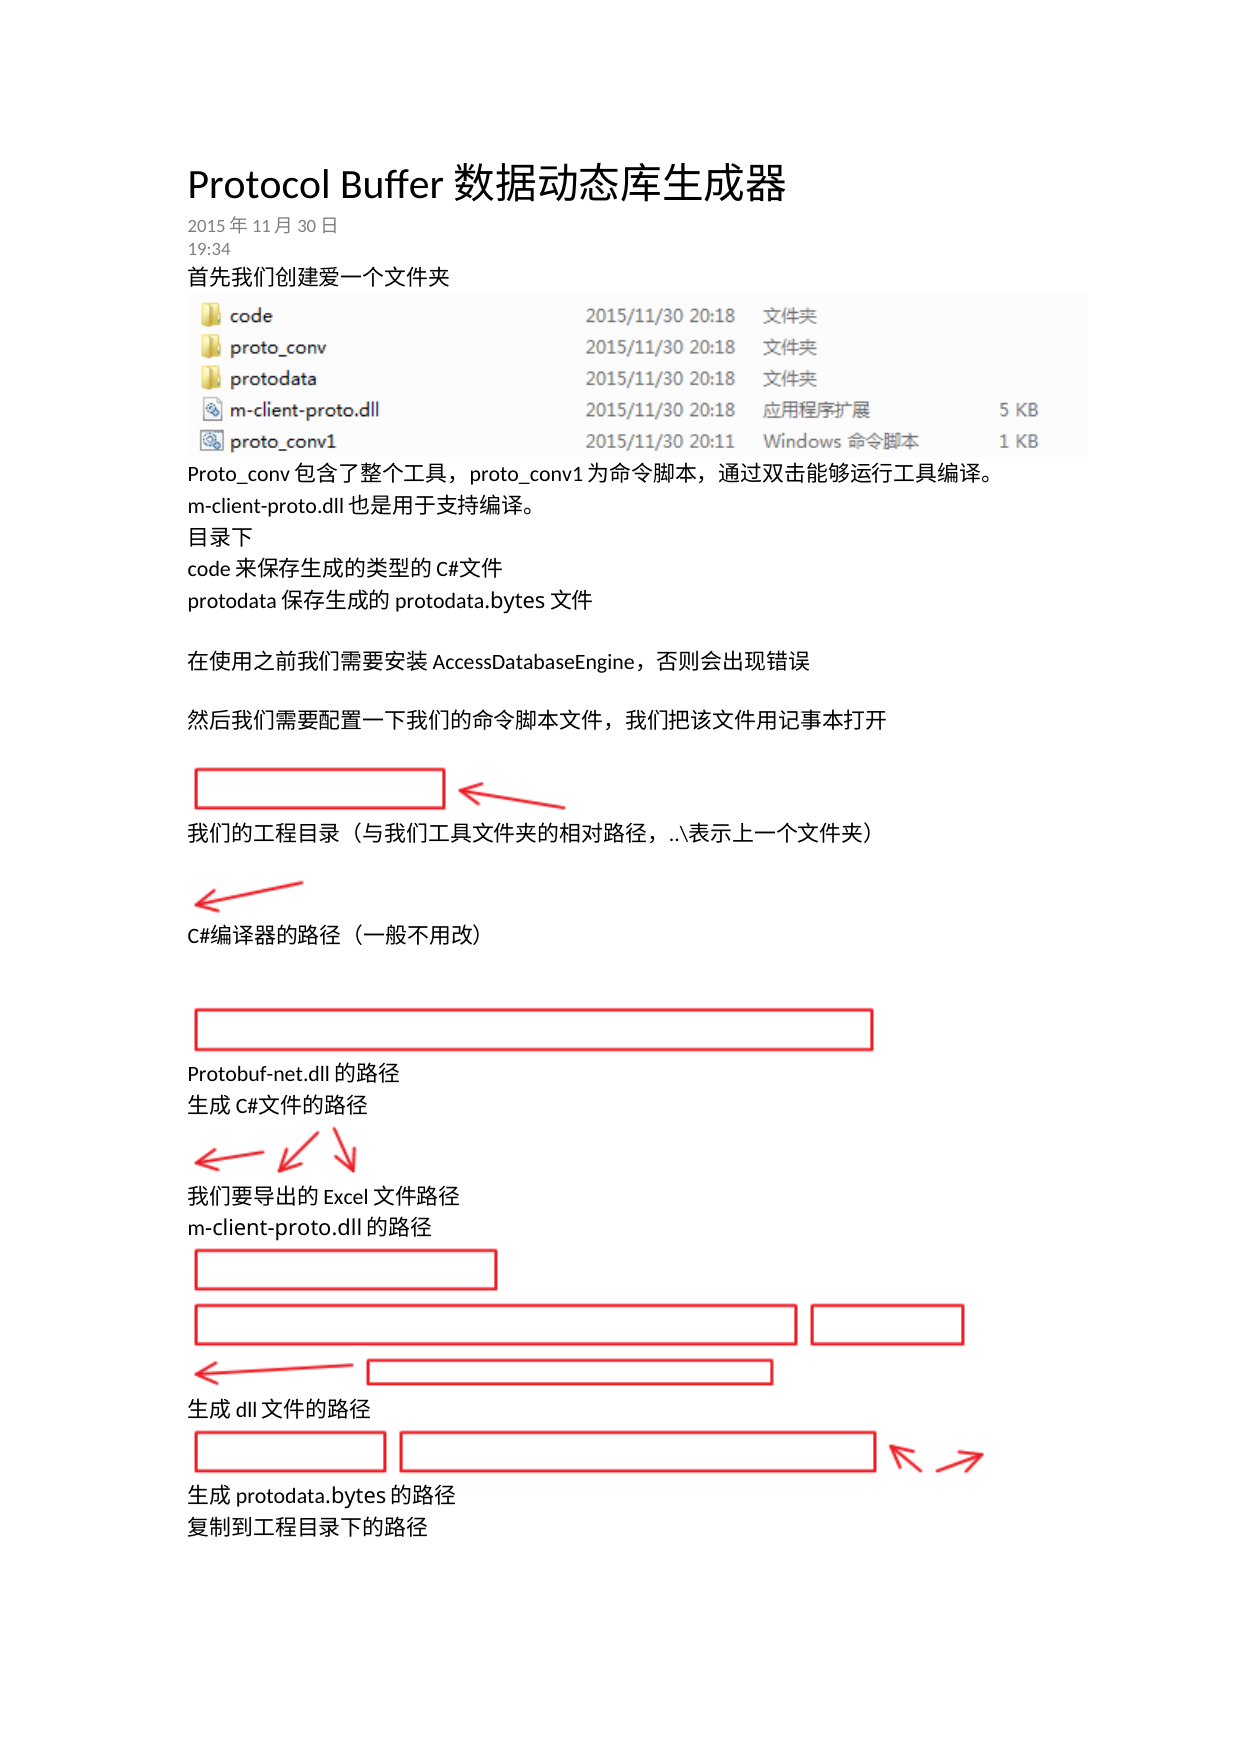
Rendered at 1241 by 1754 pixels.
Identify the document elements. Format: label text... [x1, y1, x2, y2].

picture [187, 1242, 971, 1392]
picture [187, 874, 310, 918]
picture [187, 292, 1088, 457]
text code来保存生成的类型的C#文件 [187, 551, 1053, 583]
text Proto_conv包含了整个工具，proto_conv1为命令脚本，通过双击能够运行工具编译。 [187, 457, 1053, 488]
text 复制到工程目录下的路径 [187, 1510, 1053, 1542]
picture [187, 761, 572, 816]
text 我们要导出的Excel文件路径 [187, 1179, 1053, 1210]
picture [187, 1119, 363, 1179]
text m-client-proto.dll的路径 [187, 1210, 1053, 1242]
text Protocol Buffer 数据动态库生成器 [187, 150, 1053, 210]
text 生成C#文件的路径 [187, 1088, 1053, 1119]
text 我们的工程目录（与我们工具文件夹的相对路径，..\表示上一个文件夹） [187, 816, 1053, 847]
text protodata保存生成的protodata.bytes文件 [187, 583, 1053, 614]
text 生成dll文件的路径 [187, 1392, 1053, 1424]
picture [187, 1002, 880, 1056]
text 19:34 [187, 237, 1053, 260]
picture [187, 1423, 989, 1479]
text 2015年11月30日 [187, 210, 1053, 237]
text C#编译器的路径（一般不用改） [187, 918, 1053, 949]
text 在使用之前我们需要安装AccessDatabaseEngine，否则会出现错误 [187, 644, 1053, 676]
text 生成protodata.bytes的路径 [187, 1478, 1053, 1510]
text 然后我们需要配置一下我们的命令脚本文件，我们把该文件用记事本打开 [187, 703, 1053, 734]
text m-client-proto.dll也是用于支持编译。 [187, 488, 1053, 519]
text 目录下 [187, 519, 1053, 551]
text 首先我们创建爱一个文件夹 [187, 260, 1053, 292]
text Protobuf-net.dll的路径 [187, 1056, 1053, 1088]
